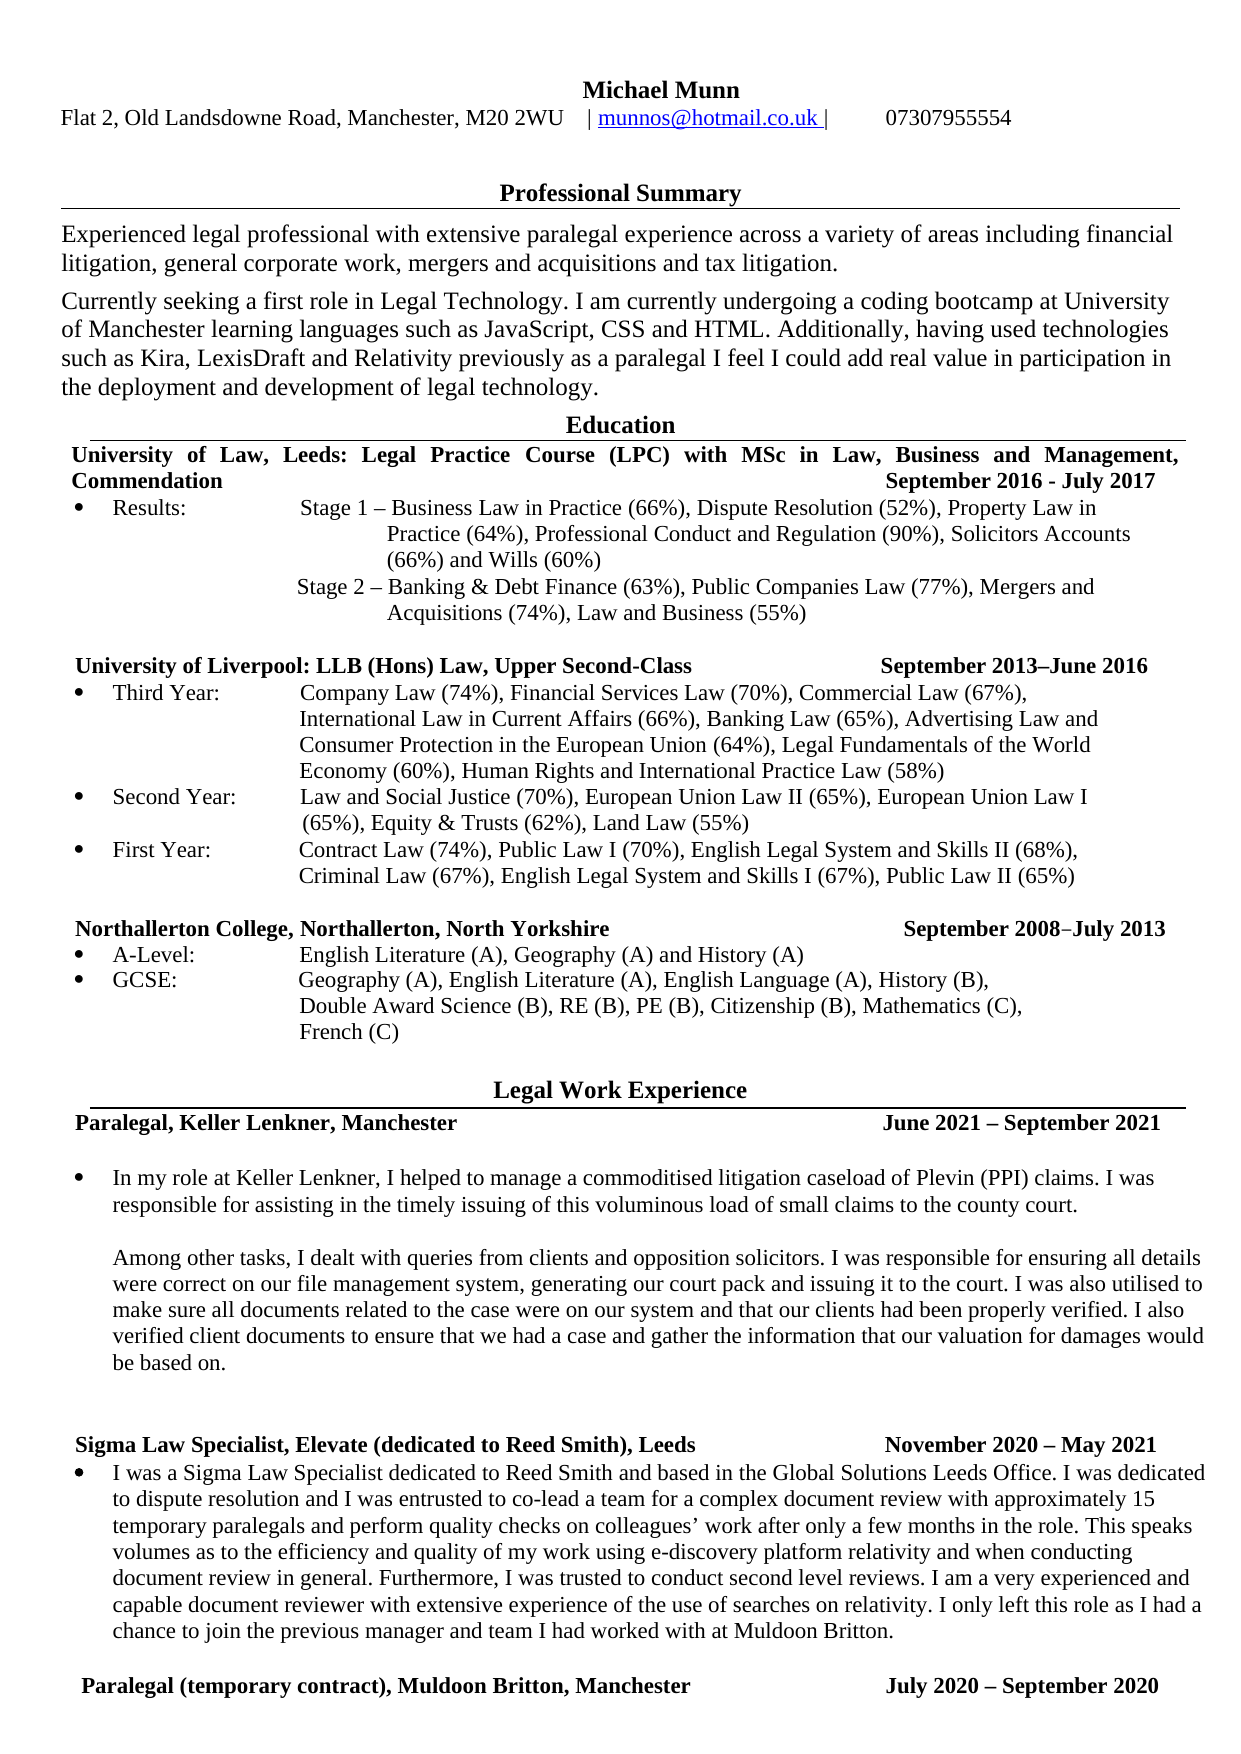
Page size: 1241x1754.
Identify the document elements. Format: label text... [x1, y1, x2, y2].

list In my role at Keller Lenkner, I helped to manage a commoditised litigation caseload of Plevin (PPI) claims. I was responsible for assisting in the timely issuing of this voluminous load of small claims to the county court. Among other tasks, I dealt with queries from clients and opposition solicitors. I was responsible for ensuring all details were correct on our file management system, generating our court pack and issuing it to the court. I was also utilised to make sure all documents related to the case were on our system and that our clients had been properly verified. I also verified client documents to ensure that we had a case and gather the information that our valuation for damages would be based on. [75, 1164, 1213, 1375]
list GCSE: Geography (A), English Literature (A), English Language (A), History (B), Double Award Science (B), RE (B), PE (B), Citizenship (B), Mathematics (C), French (C) [75, 967, 1035, 1045]
subtitle Education [61, 410, 1180, 439]
list Stage 2 – Banking & Debt Finance (63%), Public Companies Law (77%), Mergers and Acquisitions (74%), Law and Business (55%) [297, 573, 1166, 625]
subtitle Currently seeking a first role in Legal Technology. I am currently undergoing a coding bootcamp at University of Manchester learning languages such as JavaScript, CSS and HTML. Additionally, having used technologies such as Kira, LexisDraft and Relativity previously as a paralegal I feel I could add real value in participation in the deployment and development of legal technology. [61, 286, 1180, 401]
list Second Year: Law and Social Justice (70%), European Union Law II (65%), European Union Law I (65%), Equity & Trusts (62%), Land Law (55%) [75, 784, 1156, 836]
subtitle Professional Summary [61, 178, 1180, 208]
list Results: Stage 1 – Business Law in Practice (66%), Dispute Resolution (52%), Property Law in Practice (64%), Professional Conduct and Regulation (90%), Solicitors Accounts (66%) and Wills (60%) [75, 494, 1166, 573]
list Third Year: Company Law (74%), Financial Services Law (70%), Commercial Law (67%), International Law in Current Affairs (66%), Banking Law (65%), Advertising Law and Consumer Protection in the European Union (64%), Legal Fundamentals of the World Economy (60%), Human Rights and International Practice Law (58%) [75, 678, 1143, 784]
subtitle Northallerton College, Northallerton, North Yorkshire September 2008–July 2013 [75, 915, 1180, 942]
list A-Level: English Literature (A), Geography (A) and History (A) [75, 942, 1035, 967]
subtitle University of Law, Leeds: Legal Practice Course (LPC) with MSc in Law, Business and Management, Commendation September 2016 - July 2017 [71, 441, 1180, 494]
text Sigma Law Specialist, Elevate (dedicated to Reed Smith), Leeds November 2020 – May 2021 [75, 1431, 1213, 1458]
text Paralegal, Keller Lenkner, Manchester June 2021 – September 2021 [75, 1109, 1213, 1136]
subtitle University of Liverpool: LLB (Hons) Law, Upper Second-Class September 2013–June 2016 [75, 652, 1180, 678]
list I was a Sigma Law Specialist dedicated to Reed Smith and based in the Global Solutions Leeds Office. I was dedicated to dispute resolution and I was entrusted to co-lead a team for a complex document review with approximately 15 temporary paralegals and perform quality checks on colleagues’ work after only a few months in the role. This speaks volumes as to the efficiency and quality of my work using e-discovery platform relativity and when conducting document review in general. Furthermore, I was trusted to conduct second level reviews. I am a very experienced and capable document reviewer with extensive experience of the use of searches on relativity. I only left this role as I had a chance to join the previous manager and team I had worked with at Muldoon Britton. [75, 1459, 1213, 1643]
subtitle Michael Munn [142, 75, 1180, 103]
text Paralegal (temporary contract), Muldoon Britton, Manchester July 2020 – September 2020 [75, 1672, 1213, 1698]
text Flat 2, Old Landsdowne Road, Manchester, M20 2WU | munnos@hotmail.co.uk | 07307955554 [60, 104, 1180, 130]
list First Year: Contract Law (74%), Public Law I (70%), English Legal System and Skills II (68%), Criminal Law (67%), English Legal System and Skills I (67%), Public Law II (65%) [75, 836, 1134, 888]
subtitle Legal Work Experience [60, 1076, 1180, 1104]
subtitle Experienced legal professional with extensive paralegal experience across a variety of areas including financial litigation, general corporate work, mergers and acquisitions and tax litigation. [61, 219, 1180, 276]
